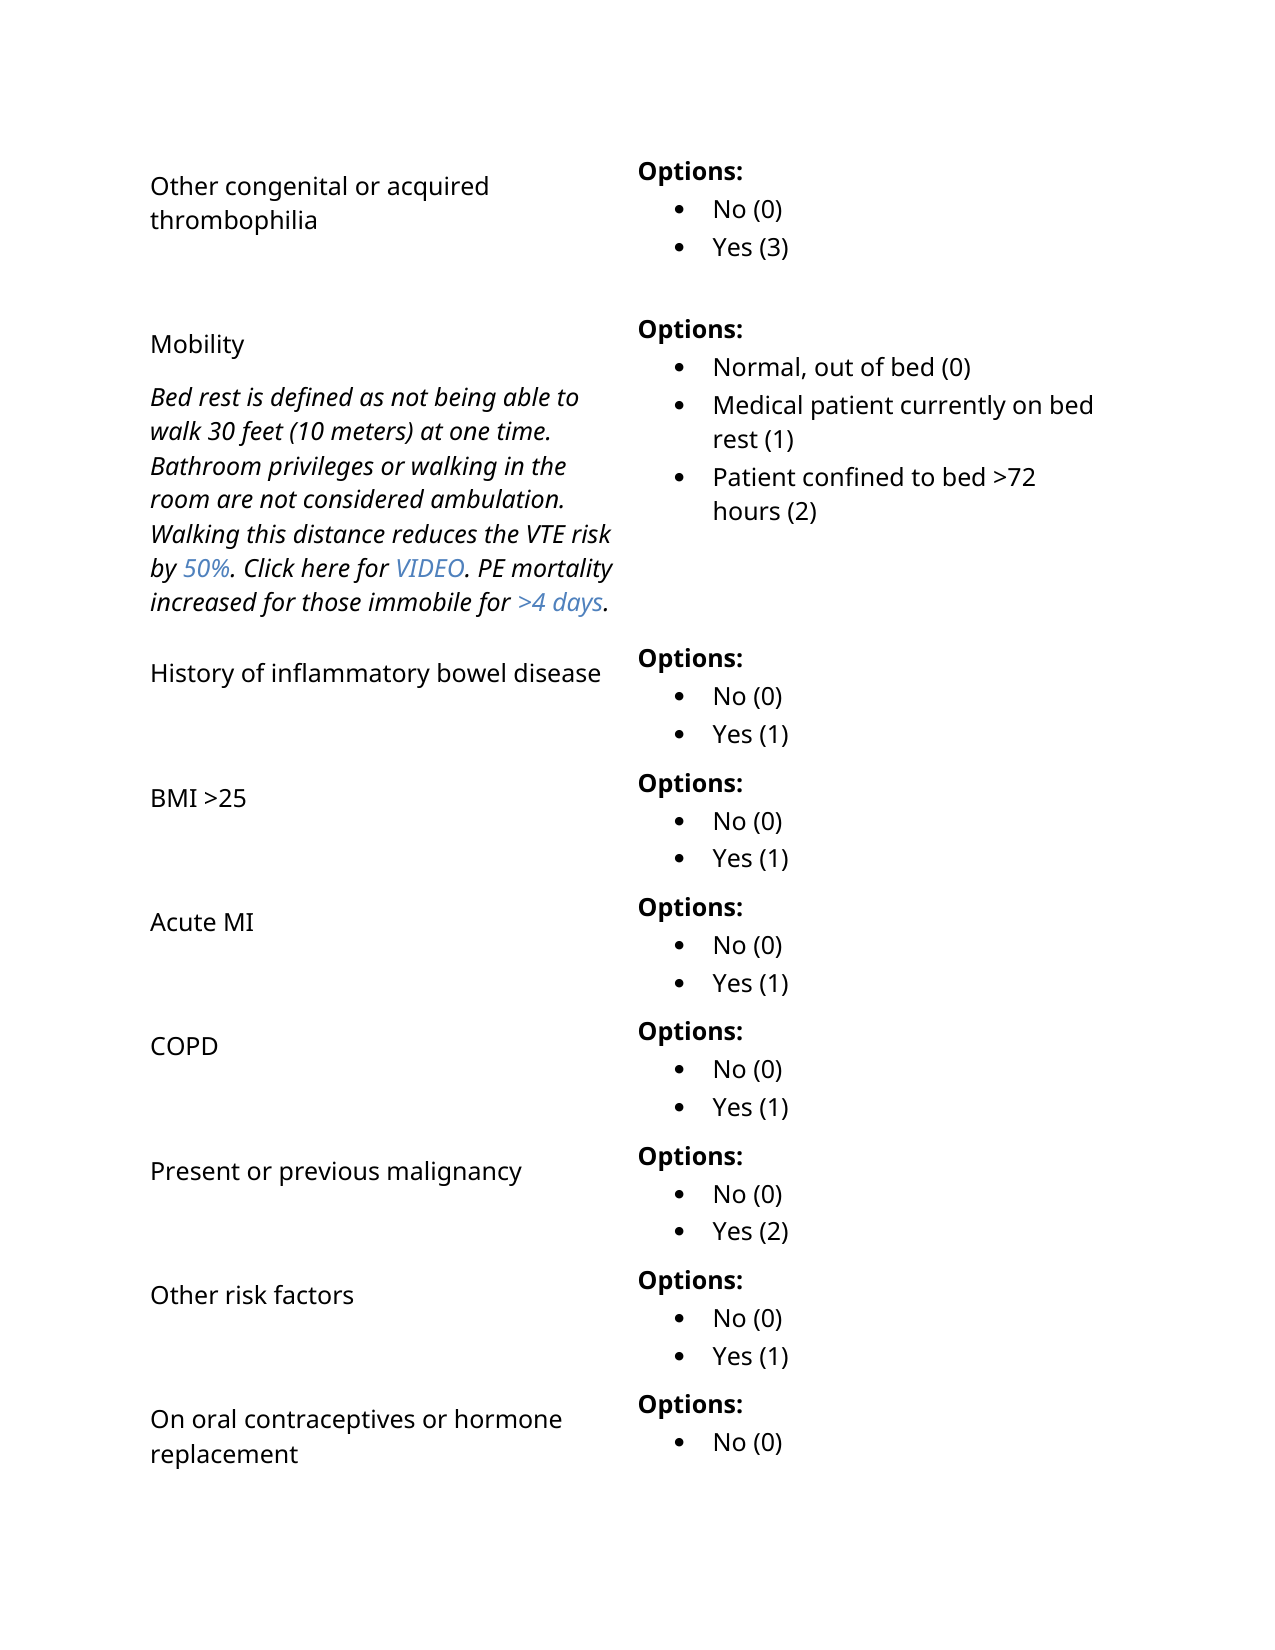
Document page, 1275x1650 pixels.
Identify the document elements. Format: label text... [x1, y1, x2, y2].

table_cell Mobility Bed rest is defined as not being able to walk 30 feet (10 meters) at one time. Bathroom privileges or walking in the room are not considered ambulation. Walking this distance reduces the VTE risk by 50%. Click here for VIDEO. PE mortality increased for those immobile for >4 days. [139, 309, 626, 637]
table_cell BMI >25 [139, 762, 626, 886]
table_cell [626, 1384, 1114, 1489]
table_cell Options: Normal, out of bed (0) Medical patient currently on bed rest (1) Patient confined to bed >72 hours (2) [626, 309, 1114, 637]
table_cell Options: No (0) Yes (1) [626, 1010, 1114, 1135]
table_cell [626, 150, 1114, 308]
table_cell Present or previous malignancy [139, 1135, 626, 1259]
table_cell Options: No (0) Yes (2) [626, 1135, 1114, 1259]
table_cell History of inflammatory bowel disease [139, 637, 626, 762]
table_cell Options: No (0) Yes (1) [626, 886, 1114, 1010]
table_cell Options: No (0) Yes (1) [626, 762, 1114, 886]
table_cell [139, 1384, 626, 1489]
table_cell Other congenital or acquired thrombophilia [139, 150, 626, 308]
table_cell COPD [139, 1010, 626, 1135]
table_cell Acute MI [139, 886, 626, 1010]
table_cell Options: No (0) Yes (1) [626, 1259, 1114, 1383]
table_cell Options: No (0) Yes (1) [626, 637, 1114, 762]
table_cell Other risk factors [139, 1259, 626, 1383]
